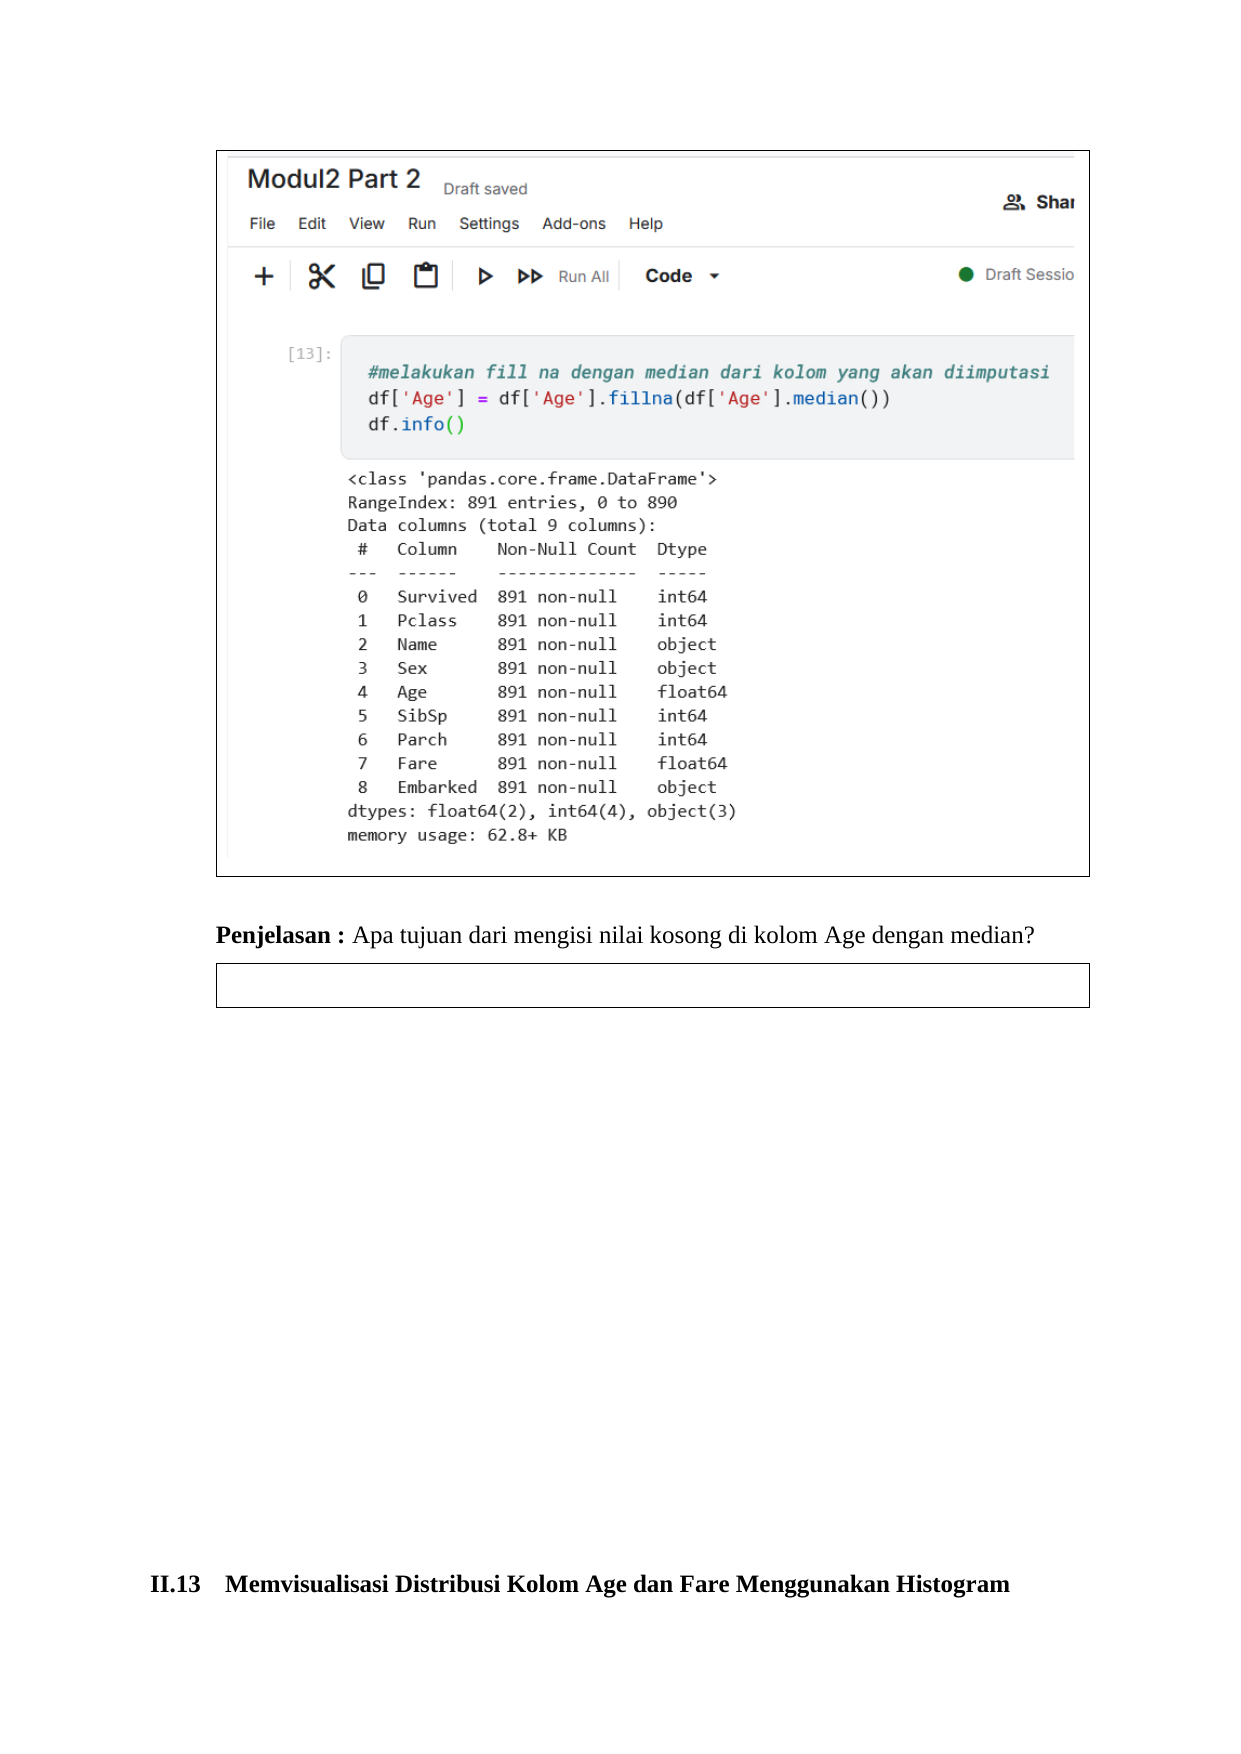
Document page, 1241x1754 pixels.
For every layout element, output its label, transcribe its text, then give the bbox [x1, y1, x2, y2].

table_header [217, 964, 1089, 1007]
text Penjelasan : Apa tujuan dari mengisi nilai kosong di kolom Age dengan median? [216, 920, 1087, 949]
text II.13 Memvisualisasi Distribusi Kolom Age dan Fare Menggunakan Histogram [150, 1569, 1087, 1598]
table_header [217, 151, 1089, 876]
picture [227, 151, 1075, 858]
